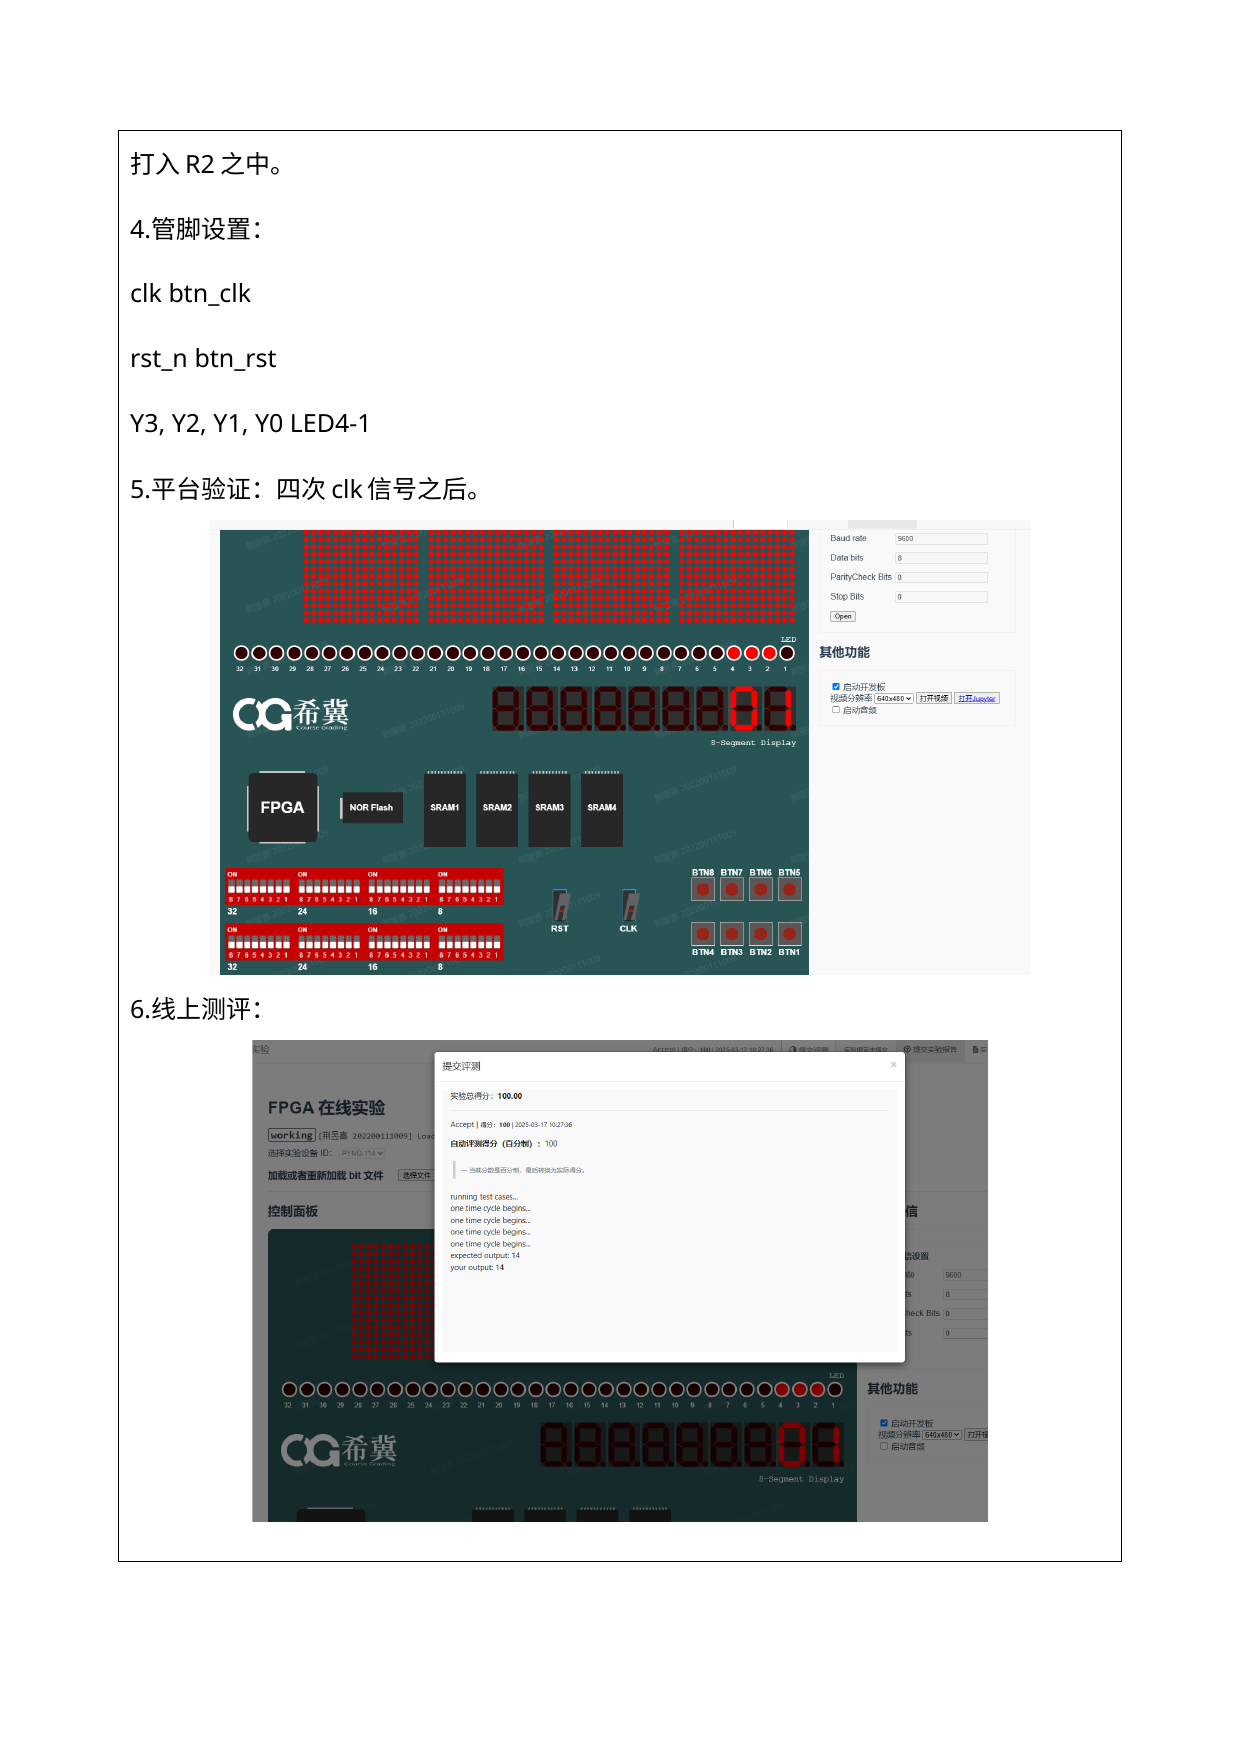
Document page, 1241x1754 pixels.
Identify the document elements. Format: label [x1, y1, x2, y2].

picture [252, 1040, 988, 1522]
picture [209, 520, 1032, 975]
table_cell [119, 131, 1121, 1561]
